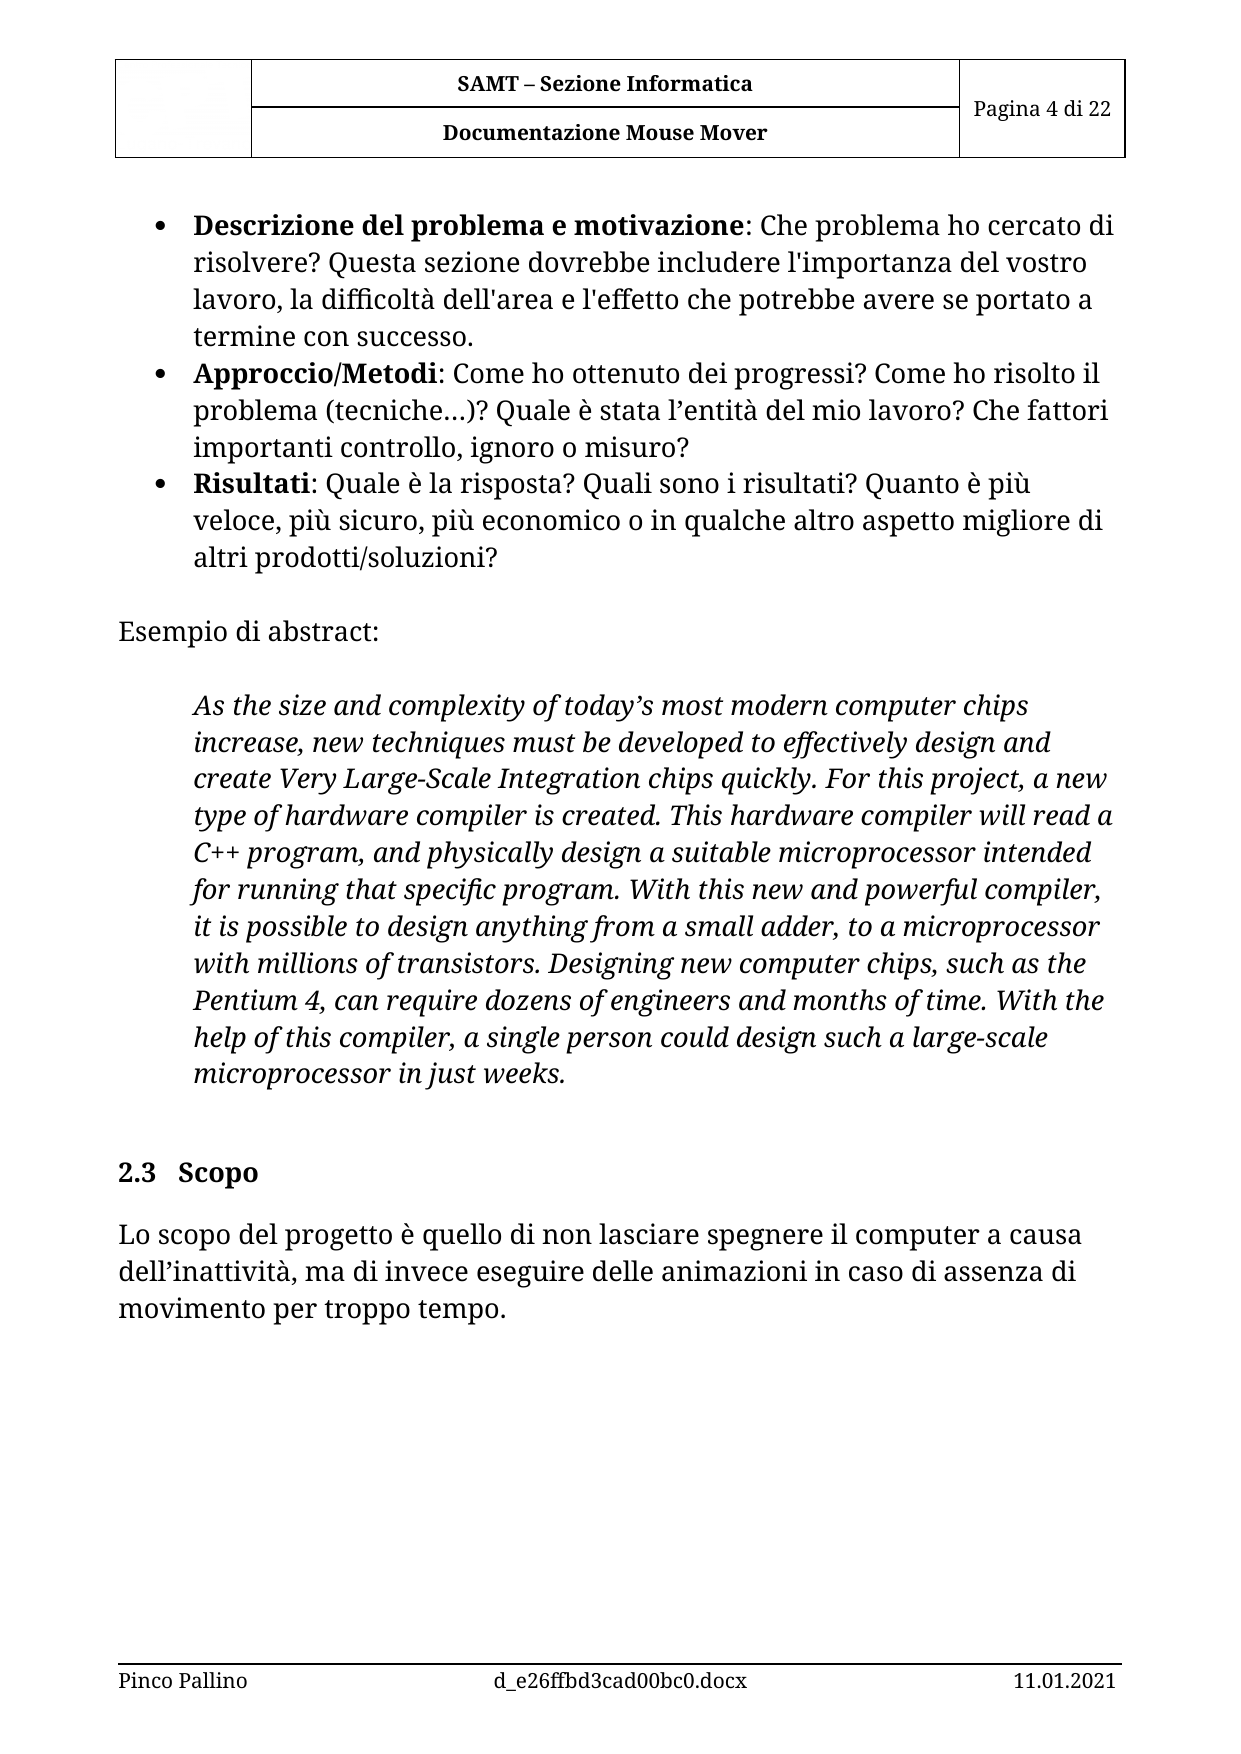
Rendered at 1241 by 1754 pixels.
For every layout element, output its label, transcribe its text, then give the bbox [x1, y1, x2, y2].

subtitle Scopo [118, 1154, 1122, 1191]
text Lo scopo del progetto è quello di non lasciare spegnere il computer a causa dell’inattività, ma di invece eseguire delle animazioni in caso di assenza di movimento per troppo tempo. [118, 1216, 1122, 1326]
text Esempio di abstract: [118, 612, 1122, 649]
text As the size and complexity of today’s most modern computer chips increase, new techniques must be developed to effectively design and create Very Large-Scale Integration chips quickly. For this project, a new type of hardware compiler is created. This hardware compiler will read a C++ program, and physically design a suitable microprocessor intended for running that specific program. With this new and powerful compiler, it is possible to design anything from a small adder, to a microprocessor with millions of transistors. Designing new computer chips, such as the Pentium 4, can require dozens of engineers and months of time. With the help of this compiler, a single person could design such a large-scale microprocessor in just weeks. [193, 686, 1122, 1092]
list Descrizione del problema e motivazione: Che problema ho cercato di risolvere? Questa sezione dovrebbe includere l'importanza del vostro lavoro, la difficoltà dell'area e l'effetto che potrebbe avere se portato a termine con successo. [156, 207, 1122, 354]
picture [115, 60, 251, 157]
